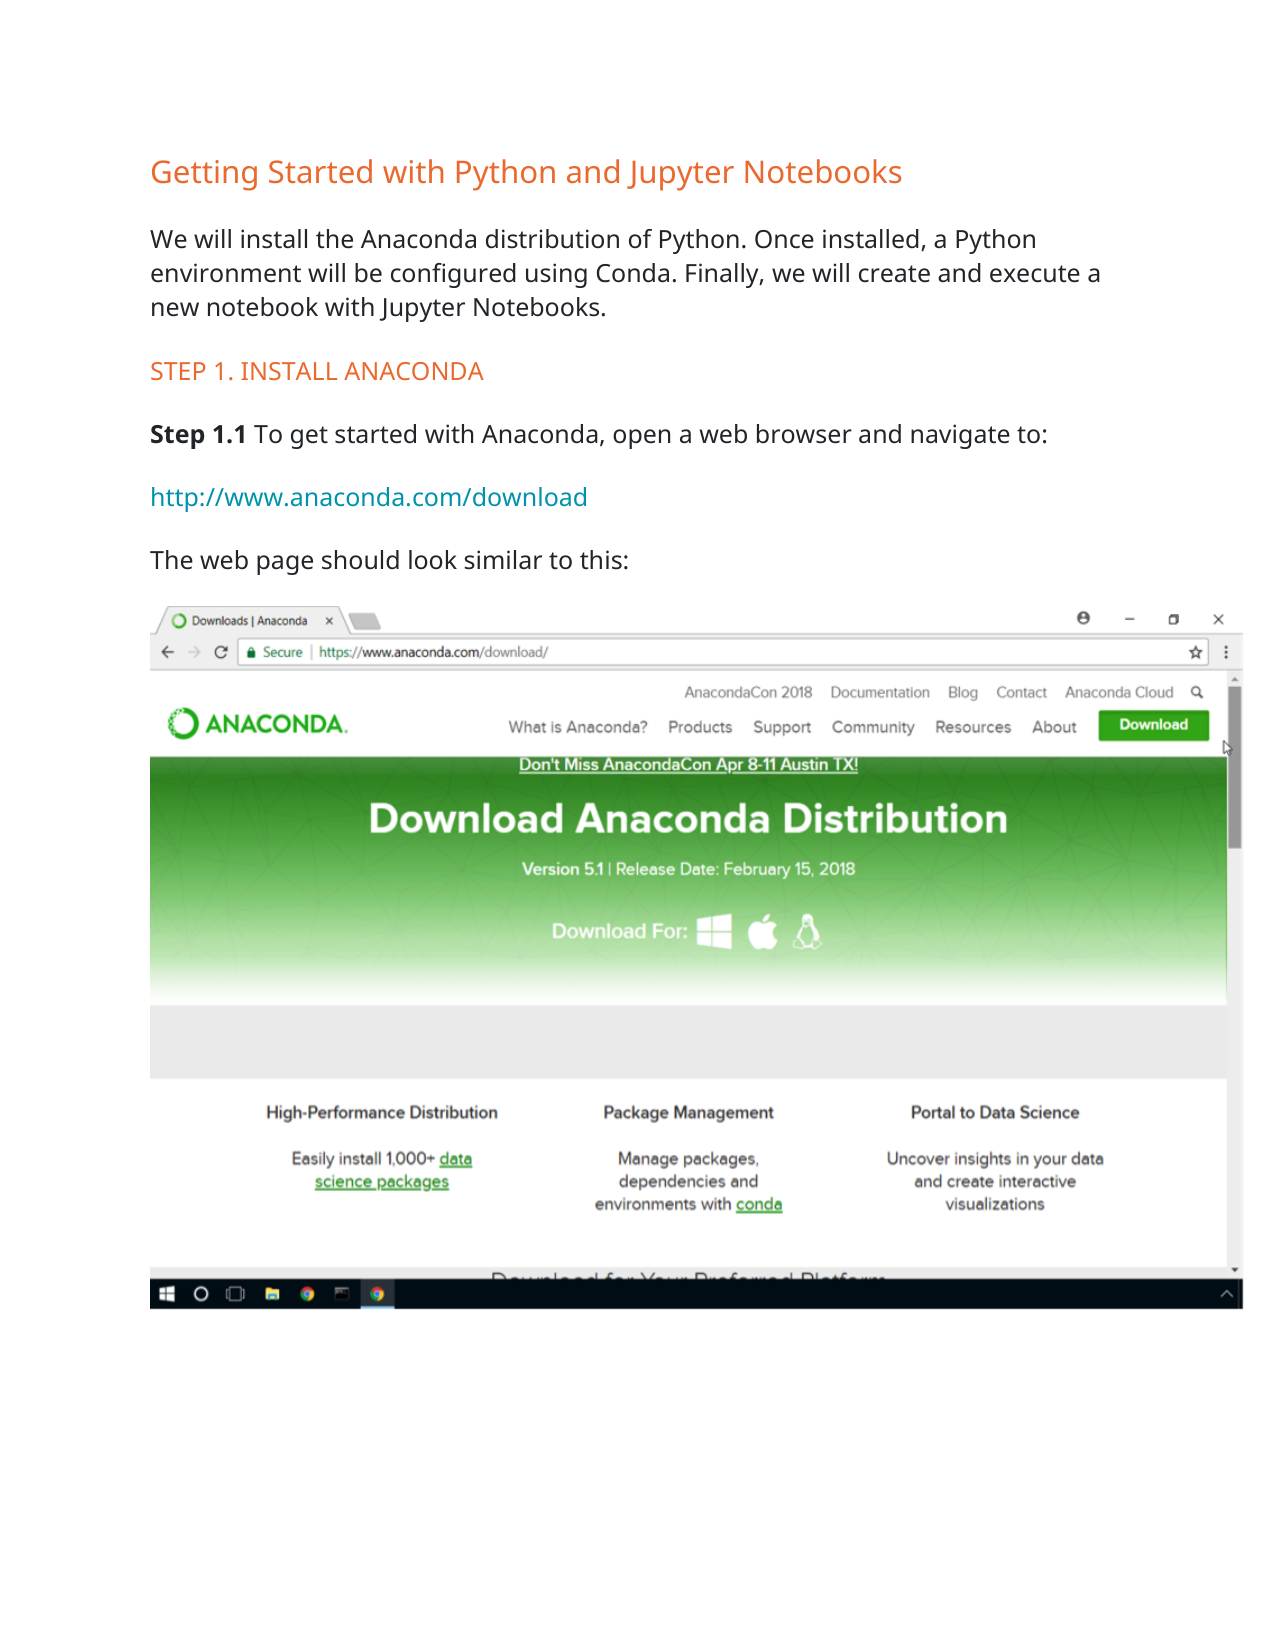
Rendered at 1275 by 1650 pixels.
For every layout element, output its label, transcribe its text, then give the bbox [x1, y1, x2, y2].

text Step 1. Install Anaconda [150, 353, 1125, 387]
text We will install the Anaconda distribution of Python. Once installed, a Python environment will be configured using Conda. Finally, we will create and execute a new notebook with Jupyter Notebooks. [150, 222, 1125, 324]
picture [150, 606, 1244, 1310]
text Getting Started with Python and Jupyter Notebooks [150, 150, 1125, 193]
text The web page should look similar to this: [150, 543, 1125, 577]
text http://www.anaconda.com/download [150, 479, 1125, 514]
text Step 1.1 To get started with Anaconda, open a web browser and navigate to: [150, 416, 1125, 450]
